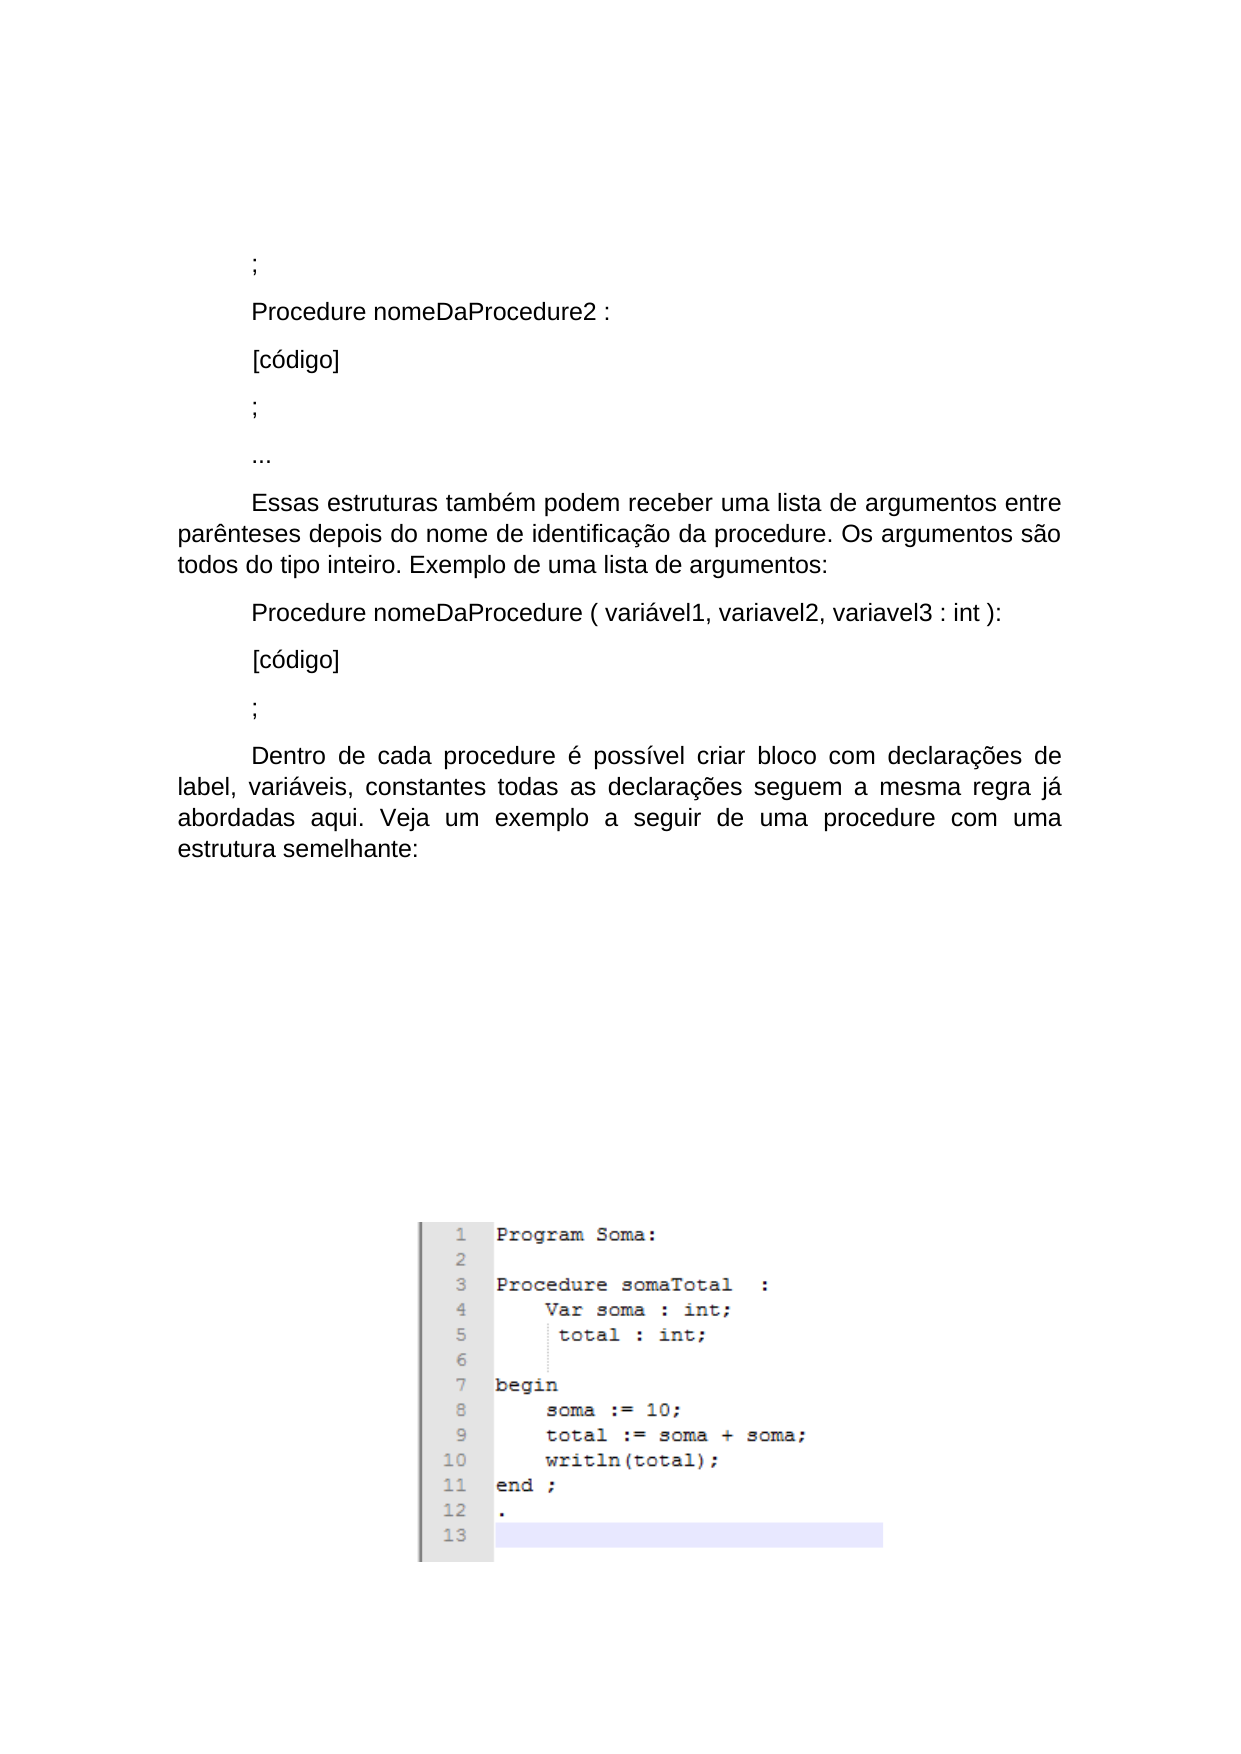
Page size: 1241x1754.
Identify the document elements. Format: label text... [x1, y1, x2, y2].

text ... [177, 440, 1063, 469]
text Essas estruturas também podem receber uma lista de argumentos entre parênteses depois do nome de identificação da procedure. Os argumentos são todos do tipo inteiro. Exemplo de uma lista de argumentos: [177, 488, 1063, 578]
text Procedure nomeDaProcedure2 : [177, 297, 1063, 326]
text Procedure nomeDaProcedure ( variável1, variavel2, variavel3 : int ): [177, 597, 1063, 626]
text [código] [177, 344, 1063, 373]
text ; [177, 693, 1063, 722]
text ; [177, 392, 1063, 421]
picture [416, 1222, 884, 1562]
text [código] [177, 645, 1063, 674]
text ; [177, 249, 1063, 278]
text Dentro de cada procedure é possível criar bloco com declarações de label, variáveis, constantes todas as declarações seguem a mesma regra já abordadas aqui. Veja um exemplo a seguir de uma procedure com uma estrutura semelhante: [177, 741, 1063, 862]
